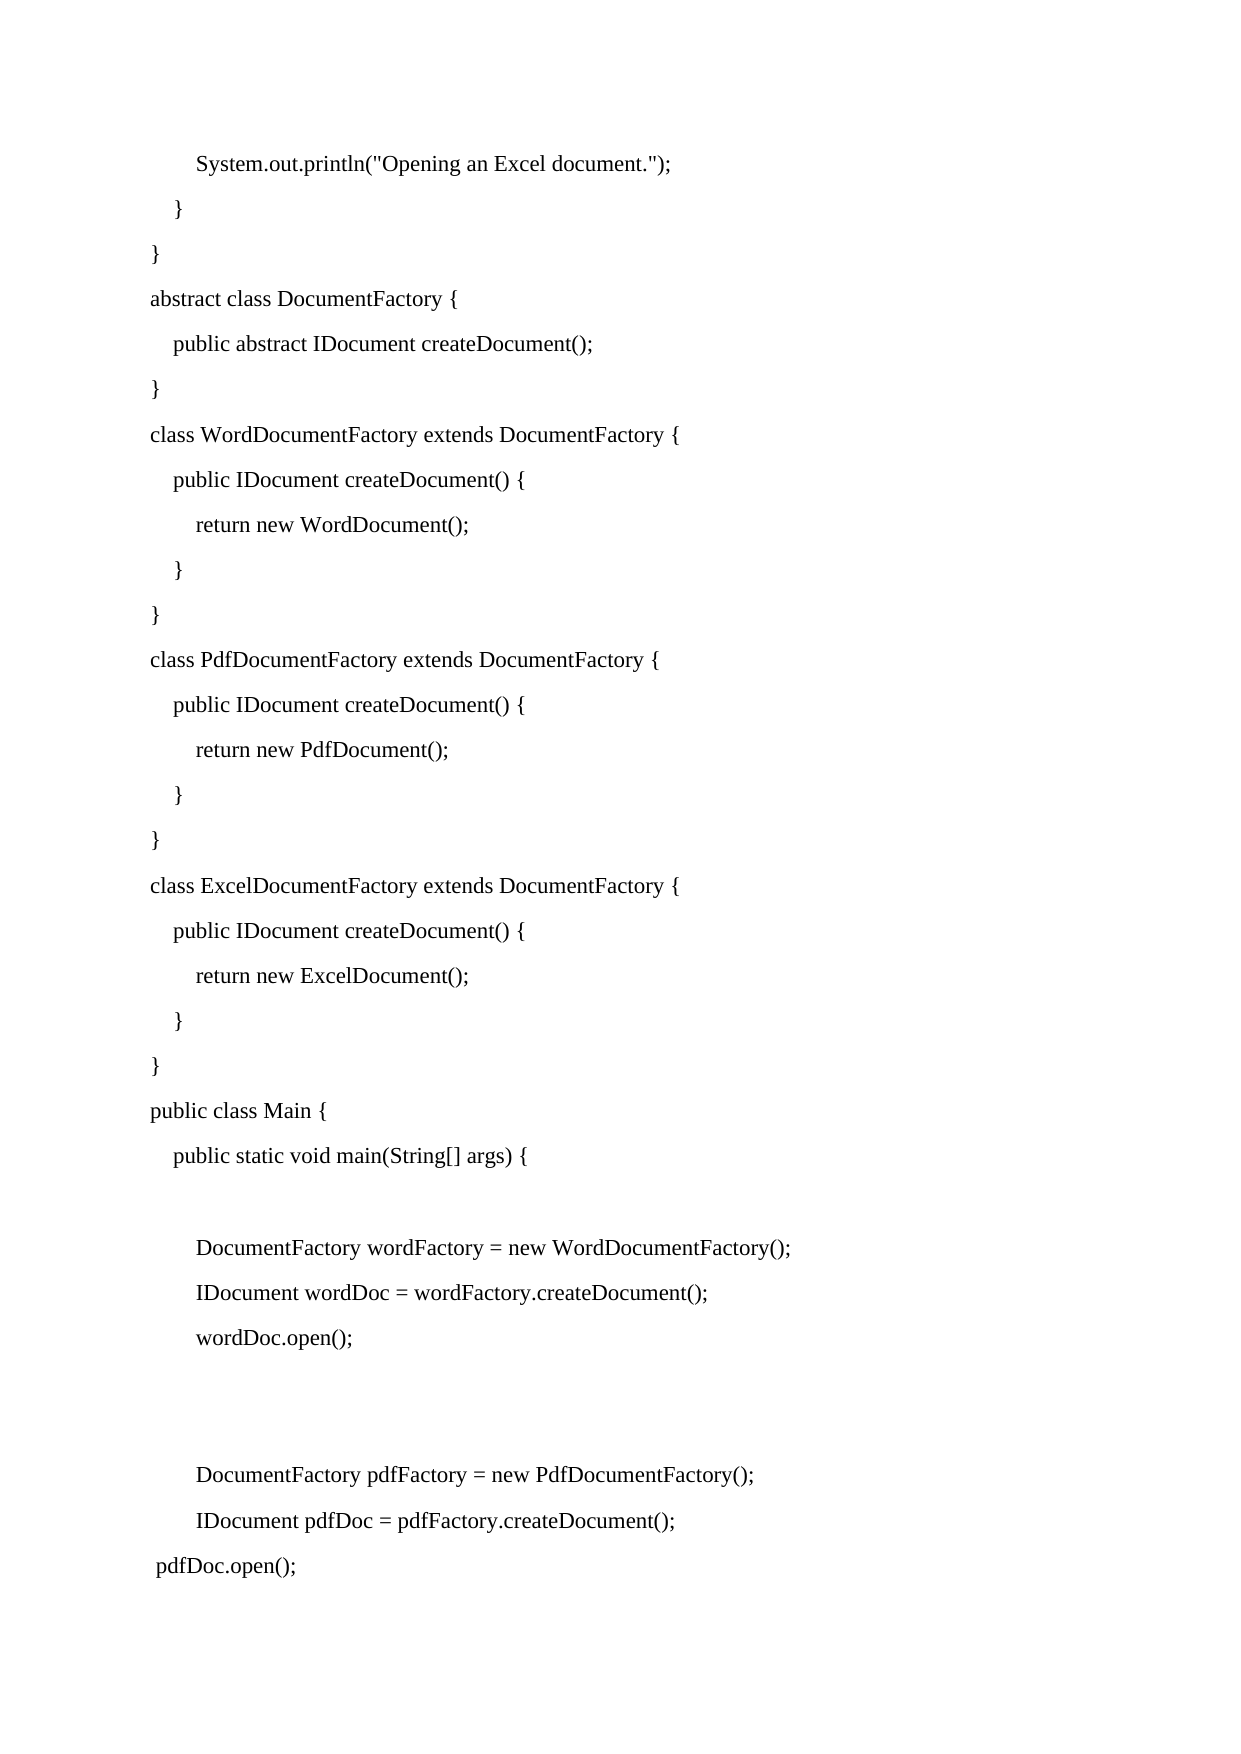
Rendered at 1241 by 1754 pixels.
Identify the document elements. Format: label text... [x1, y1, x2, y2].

text public static void main(String[] args) { [150, 1142, 1090, 1169]
text return new ExcelDocument(); [150, 962, 1090, 988]
text } [150, 1052, 1090, 1078]
text System.out.println("Opening an Excel document."); [150, 150, 1090, 176]
text wordDoc.open(); [150, 1324, 1090, 1351]
text class ExcelDocumentFactory extends DocumentFactory { [150, 872, 1090, 898]
text DocumentFactory wordFactory = new WordDocumentFactory(); [150, 1234, 1090, 1261]
text return new WordDocument(); [150, 511, 1090, 537]
text public IDocument createDocument() { [150, 466, 1090, 492]
text } [150, 827, 1090, 853]
text IDocument pdfDoc = pdfFactory.createDocument(); [150, 1507, 1090, 1533]
text } [150, 240, 1090, 267]
text abstract class DocumentFactory { [150, 285, 1090, 312]
text class WordDocumentFactory extends DocumentFactory { [150, 421, 1090, 447]
text } [150, 556, 1090, 582]
text public IDocument createDocument() { [150, 691, 1090, 718]
text class PdfDocumentFactory extends DocumentFactory { [150, 646, 1090, 672]
text } [150, 601, 1090, 627]
text pdfDoc.open(); [150, 1552, 1090, 1578]
text } [150, 376, 1090, 402]
text return new PdfDocument(); [150, 736, 1090, 763]
text } [150, 781, 1090, 808]
text IDocument wordDoc = wordFactory.createDocument(); [150, 1279, 1090, 1306]
text } [150, 195, 1090, 221]
text DocumentFactory pdfFactory = new PdfDocumentFactory(); [150, 1462, 1090, 1488]
text } [150, 1007, 1090, 1033]
text public IDocument createDocument() { [150, 917, 1090, 943]
text public class Main { [150, 1097, 1090, 1123]
text public abstract IDocument createDocument(); [150, 330, 1090, 357]
